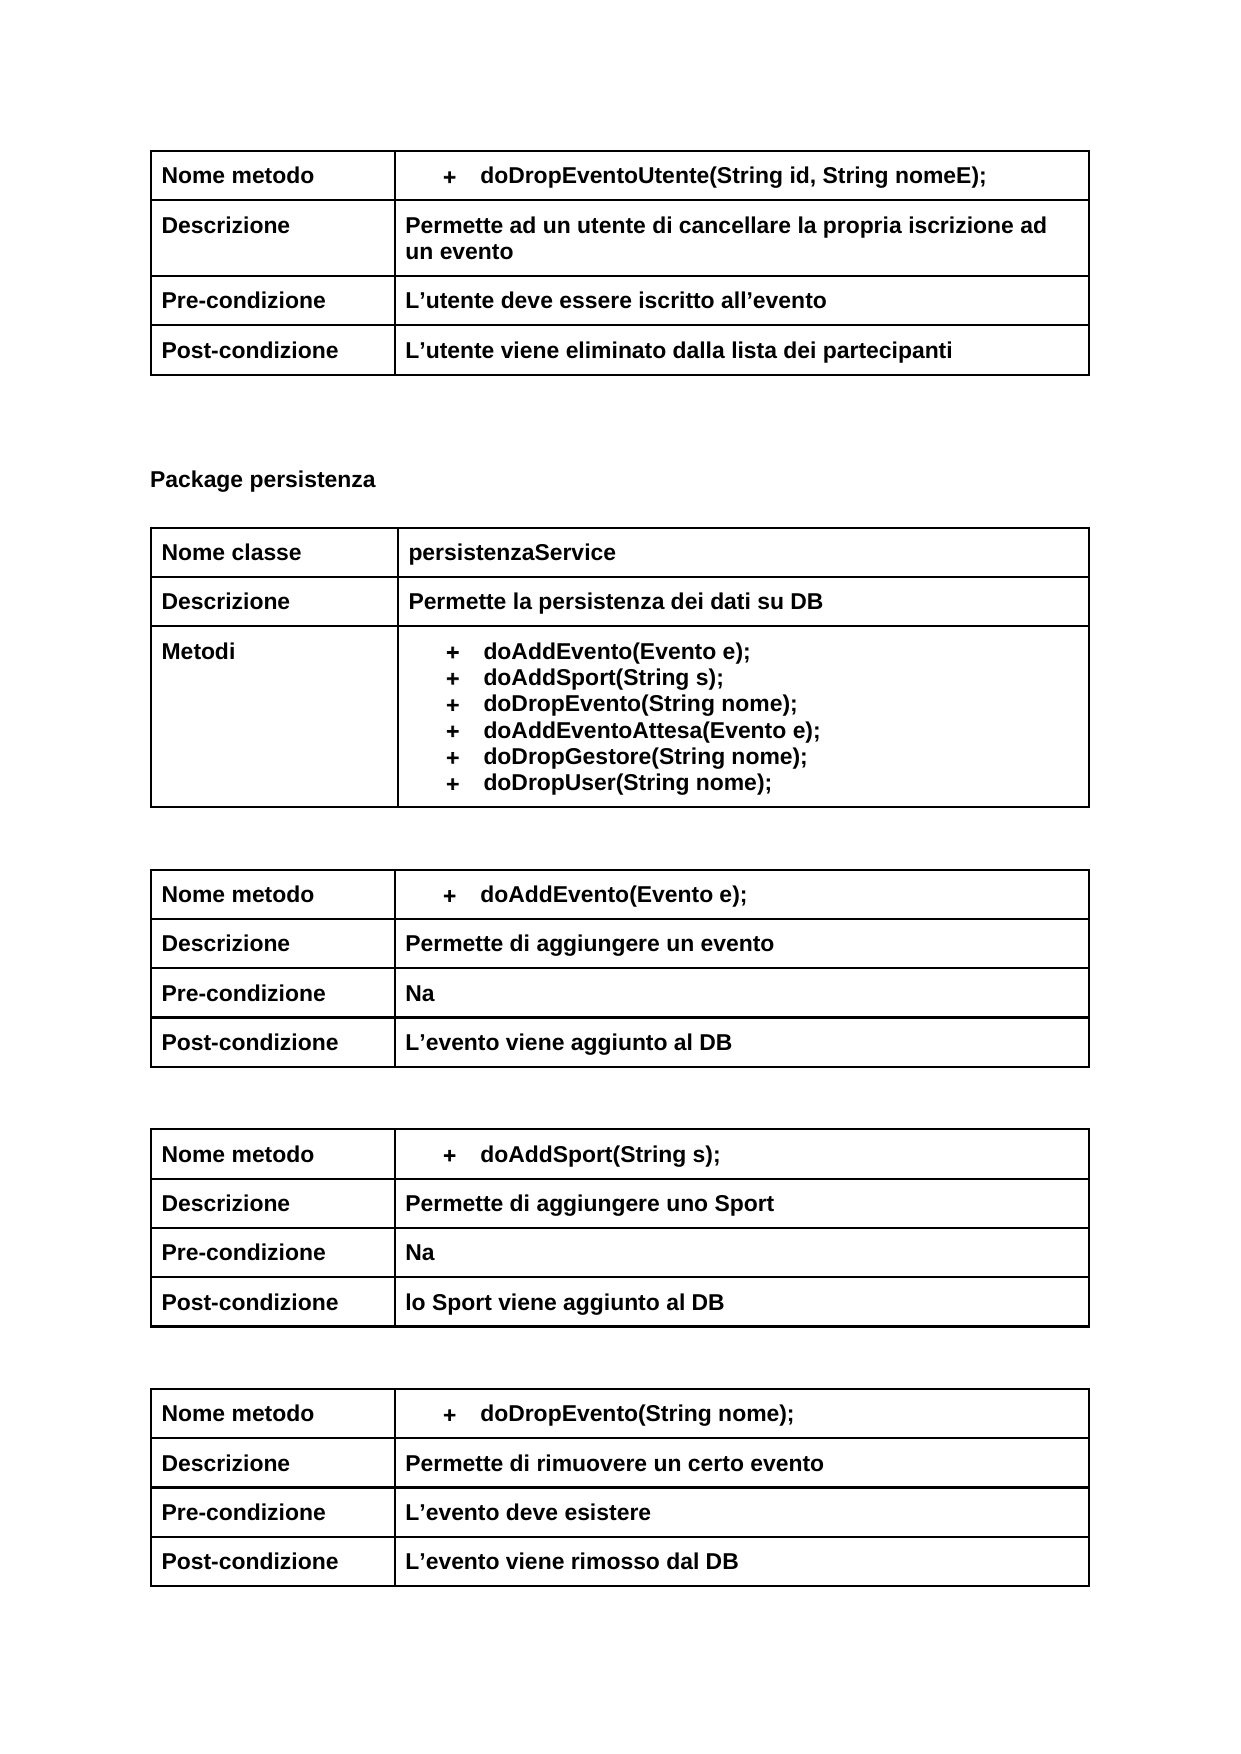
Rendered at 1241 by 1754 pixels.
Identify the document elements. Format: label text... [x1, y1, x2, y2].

table_header doAddEvento(Evento e); [396, 871, 1088, 918]
table_cell Pre-condizione [152, 969, 394, 1016]
table_cell L’utente viene eliminato dalla lista dei partecipanti [396, 326, 1088, 373]
table_cell Post-condizione [152, 1538, 394, 1585]
table_cell Descrizione [152, 920, 394, 967]
table_cell Permette ad un utente di cancellare la propria iscrizione ad un evento [396, 201, 1088, 275]
table_cell Pre-condizione [152, 1229, 394, 1276]
table_cell Permette la persistenza dei dati su DB [399, 578, 1088, 625]
table_cell L’evento deve esistere [396, 1489, 1088, 1536]
table_cell Post-condizione [152, 1019, 394, 1066]
table_header persistenzaService [399, 529, 1088, 576]
table_cell Permette di aggiungere un evento [396, 920, 1088, 967]
table_cell L’evento viene aggiunto al DB [396, 1019, 1088, 1066]
table_cell Permette di rimuovere un certo evento [396, 1439, 1088, 1486]
table_cell Post-condizione [152, 1278, 394, 1325]
table_header Nome metodo [152, 152, 394, 199]
table_cell lo Sport viene aggiunto al DB [396, 1278, 1088, 1325]
table_cell Descrizione [152, 578, 397, 625]
table_cell Post-condizione [152, 326, 394, 373]
table_cell Permette di aggiungere uno Sport [396, 1180, 1088, 1227]
table_cell Descrizione [152, 201, 394, 275]
table_header doAddSport(String s); [396, 1130, 1088, 1177]
table_cell Descrizione [152, 1180, 394, 1227]
table_header Nome metodo [152, 871, 394, 918]
table_header Nome metodo [152, 1390, 394, 1437]
table_cell Pre-condizione [152, 277, 394, 324]
table_header Nome classe [152, 529, 397, 576]
table_header doDropEventoUtente(String id, String nomeE); [396, 152, 1088, 199]
table_cell doAddEvento(Evento e); doAddSport(String s); doDropEvento(String nome); doAddEventoAttesa(Evento e); doDropGestore(String nome); doDropUser(String nome); [399, 627, 1088, 806]
table_cell Pre-condizione [152, 1489, 394, 1536]
table_header doDropEvento(String nome); [396, 1390, 1088, 1437]
table_cell Metodi [152, 627, 397, 806]
table_cell Na [396, 1229, 1088, 1276]
table_header Nome metodo [152, 1130, 394, 1177]
table_cell Na [396, 969, 1088, 1016]
text Package persistenza [150, 466, 1090, 492]
table_cell L’evento viene rimosso dal DB [396, 1538, 1088, 1585]
table_cell L’utente deve essere iscritto all’evento [396, 277, 1088, 324]
table_cell Descrizione [152, 1439, 394, 1486]
